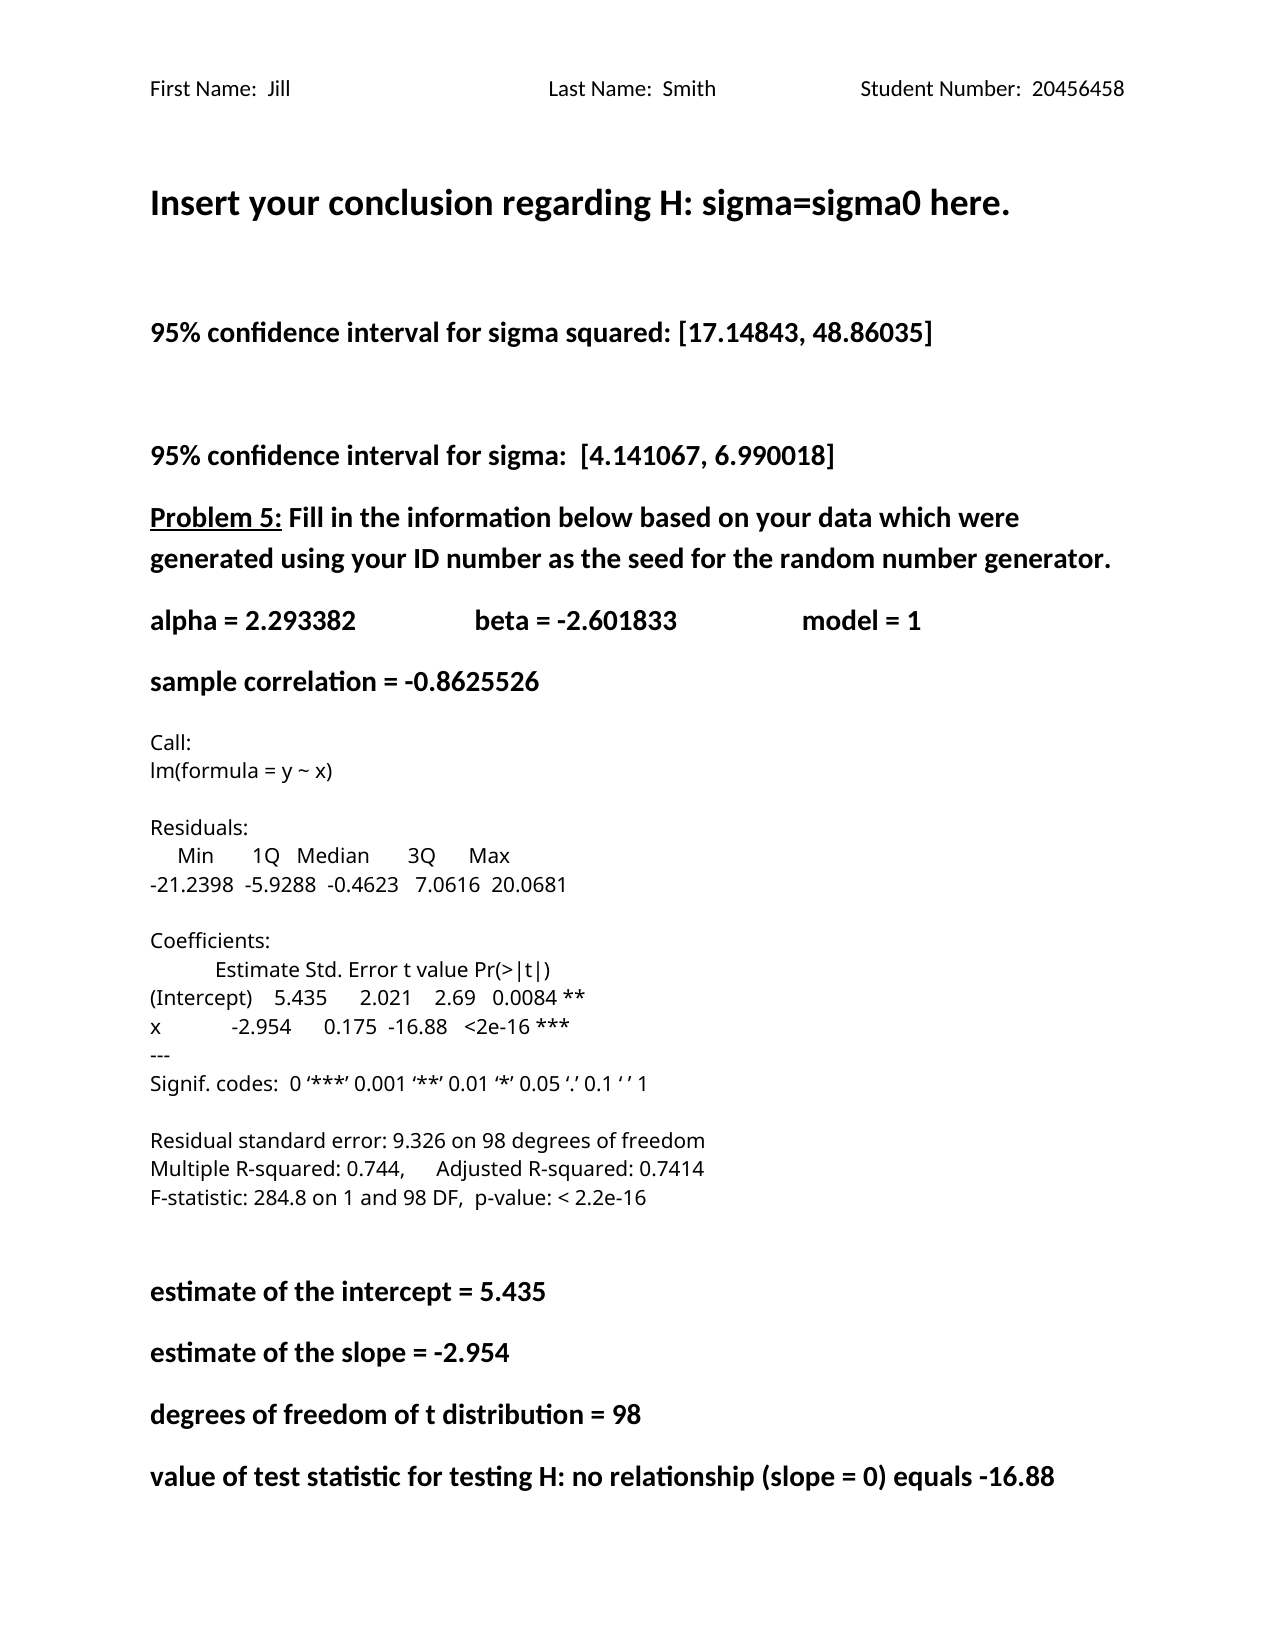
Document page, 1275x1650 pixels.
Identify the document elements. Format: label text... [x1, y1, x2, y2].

text value of test statistic for testing H: no relationship (slope = 0) equals -16.88 [150, 1458, 1125, 1494]
text Estimate Std. Error t value Pr(>|t|) [150, 955, 1125, 983]
text estimate of the intercept = 5.435 [150, 1273, 1125, 1308]
text 95% confidence interval for sigma: [4.141067, 6.990018] [150, 437, 1125, 473]
text Signif. codes: 0 ‘***’ 0.001 ‘**’ 0.01 ‘*’ 0.05 ‘.’ 0.1 ‘ ’ 1 [150, 1069, 1125, 1097]
text Min 1Q Median 3Q Max [150, 841, 1125, 870]
text 95% confidence interval for sigma squared: [17.14843, 48.86035] [150, 314, 1125, 349]
text -21.2398 -5.9288 -0.4623 7.0616 20.0681 [150, 870, 1125, 898]
text alpha = 2.293382 beta = -2.601833 model = 1 [150, 602, 1125, 637]
text Problem 5: Fill in the information below based on your data which were generated using your ID number as the seed for the random number generator. [150, 499, 1125, 576]
text degrees of freedom of t distribution = 98 [150, 1396, 1125, 1432]
text Residuals: [150, 813, 1125, 841]
text --- [150, 1040, 1125, 1069]
text Insert your conclusion regarding H: sigma=sigma0 here. [150, 178, 1125, 224]
text Coefficients: [150, 927, 1125, 955]
text (Intercept) 5.435 2.021 2.69 0.0084 ** [150, 983, 1125, 1012]
text lm(formula = y ~ x) [150, 756, 1125, 784]
text sample correlation = -0.8625526 [150, 663, 1125, 699]
text estimate of the slope = -2.954 [150, 1334, 1125, 1370]
text F-statistic: 284.8 on 1 and 98 DF, p-value: < 2.2e-16 [150, 1183, 1125, 1211]
text Call: [150, 728, 1125, 756]
text Multiple R-squared: 0.744, Adjusted R-squared: 0.7414 [150, 1154, 1125, 1183]
text x -2.954 0.175 -16.88 <2e-16 *** [150, 1012, 1125, 1040]
text Residual standard error: 9.326 on 98 degrees of freedom [150, 1126, 1125, 1154]
